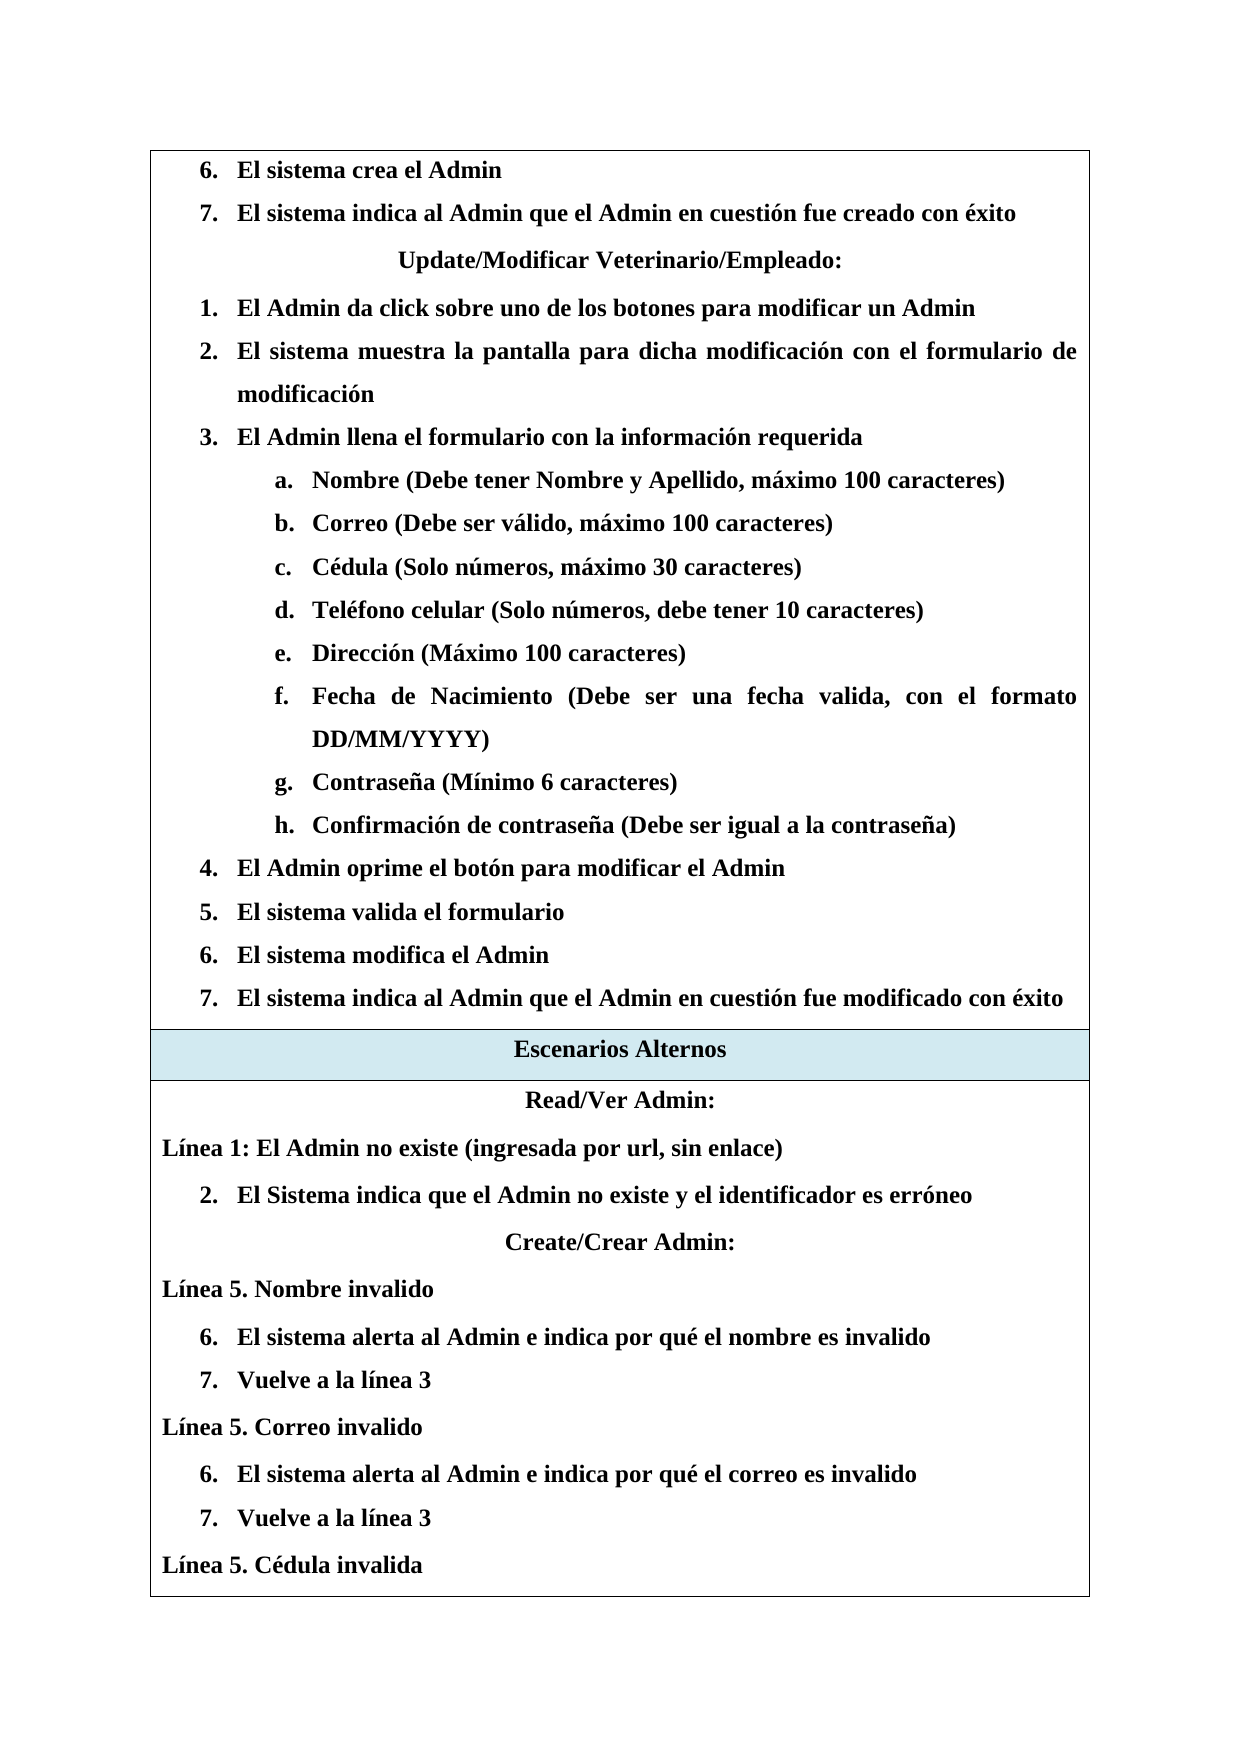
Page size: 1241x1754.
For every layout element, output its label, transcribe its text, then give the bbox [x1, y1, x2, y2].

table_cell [151, 151, 1089, 1029]
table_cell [151, 1081, 1089, 1596]
table_cell Escenarios Alternos [151, 1030, 1089, 1080]
